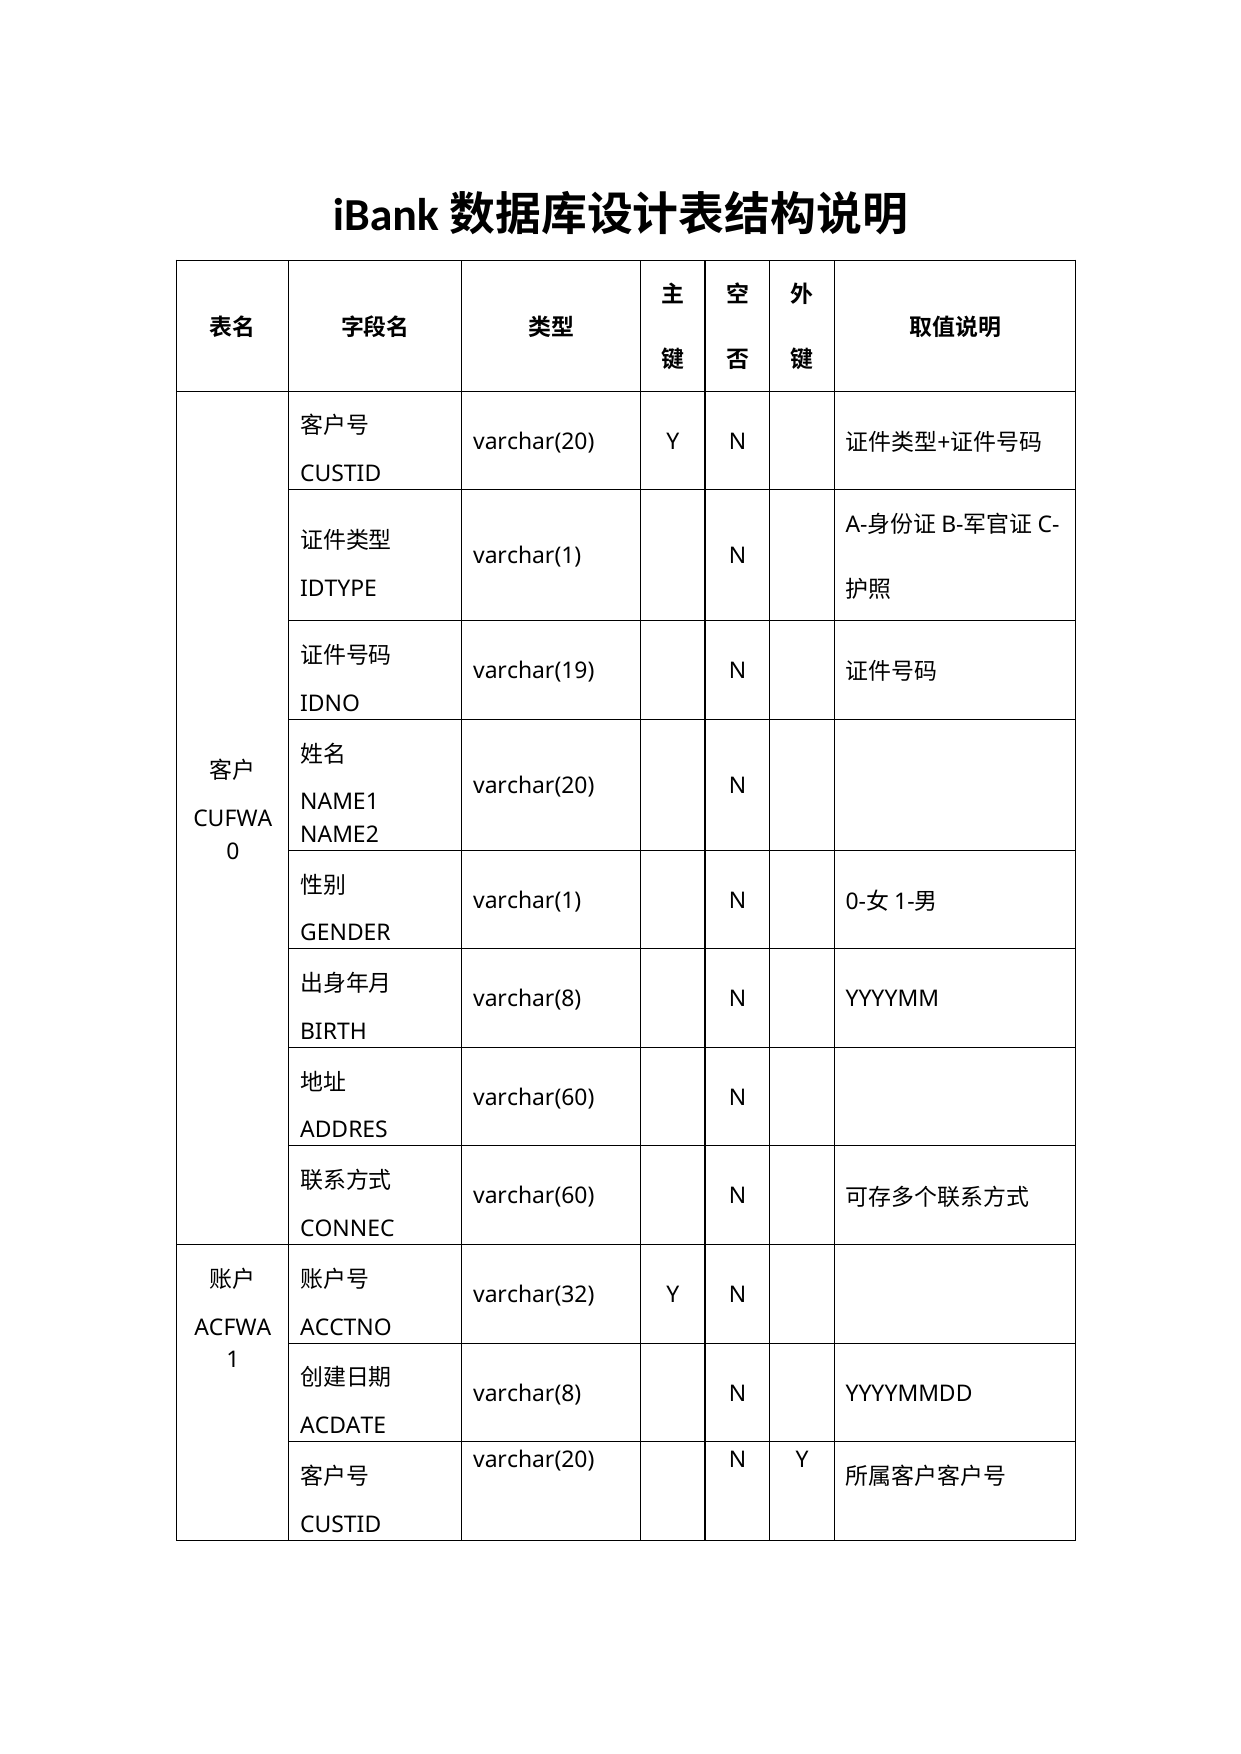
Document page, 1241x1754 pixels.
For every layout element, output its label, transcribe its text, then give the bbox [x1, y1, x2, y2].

table_cell 证件类型 IDTYPE [289, 490, 461, 620]
table_cell varchar(60) [462, 1146, 640, 1244]
table_cell varchar(60) [462, 1048, 640, 1145]
table_header 字段名 [289, 261, 461, 391]
table_cell 出身年月 BIRTH [289, 949, 461, 1047]
table_cell [641, 720, 704, 850]
table_cell 账户号 ACCTNO [289, 1245, 461, 1342]
table_cell Y [641, 1245, 704, 1342]
table_cell N [706, 851, 769, 948]
table_cell [770, 1146, 834, 1244]
table_cell varchar(1) [462, 490, 640, 620]
table_cell varchar(20) [462, 1442, 640, 1539]
table_cell 客户 CUFWA0 [177, 392, 288, 1244]
table_cell varchar(1) [462, 851, 640, 948]
table_cell [641, 1344, 704, 1441]
table_cell varchar(19) [462, 621, 640, 719]
table_cell varchar(20) [462, 392, 640, 489]
table_header 空否 [706, 261, 769, 391]
table_cell YYYYMM [835, 949, 1075, 1047]
table_cell N [706, 1245, 769, 1342]
table_cell [641, 621, 704, 719]
table_cell [770, 851, 834, 948]
table_cell N [706, 1048, 769, 1145]
table_cell [641, 949, 704, 1047]
table_header 类型 [462, 261, 640, 391]
table_cell [770, 949, 834, 1047]
table_cell Y [641, 392, 704, 489]
table_cell N [706, 392, 769, 489]
table_cell [770, 490, 834, 620]
text iBank 数据库设计表结构说明 [187, 162, 1053, 259]
table_cell [770, 1245, 834, 1342]
table_cell 账户 ACFWA1 [177, 1245, 288, 1539]
table_header 主键 [641, 261, 704, 391]
table_cell 客户号 CUSTID [289, 392, 461, 489]
table_cell [835, 1245, 1075, 1342]
table_cell 性别 GENDER [289, 851, 461, 948]
table_cell [835, 1048, 1075, 1145]
table_cell 所属客户客户号 [835, 1442, 1075, 1539]
table_cell 创建日期 ACDATE [289, 1344, 461, 1441]
table_cell varchar(20) [462, 720, 640, 850]
table_cell N [706, 1442, 769, 1539]
table_cell [835, 720, 1075, 850]
table_cell 证件类型+证件号码 [835, 392, 1075, 489]
table_header 外键 [770, 261, 834, 391]
table_cell A-身份证 B-军官证 C-护照 [835, 490, 1075, 620]
table_cell N [706, 1146, 769, 1244]
table_cell 证件号码 [835, 621, 1075, 719]
table_cell 地址 ADDRES [289, 1048, 461, 1145]
table_cell [770, 1344, 834, 1441]
table_cell 联系方式 CONNEC [289, 1146, 461, 1244]
table_cell varchar(8) [462, 1344, 640, 1441]
table_cell [641, 851, 704, 948]
table_cell varchar(8) [462, 949, 640, 1047]
table_cell N [706, 1344, 769, 1441]
table_cell [770, 720, 834, 850]
table_cell N [706, 720, 769, 850]
table_cell N [706, 490, 769, 620]
table_header 取值说明 [835, 261, 1075, 391]
table_cell Y [770, 1442, 834, 1539]
table_header 表名 [177, 261, 288, 391]
table_cell varchar(32) [462, 1245, 640, 1342]
table_cell [641, 1442, 704, 1539]
table_cell 姓名 NAME1 NAME2 [289, 720, 461, 850]
table_cell N [706, 621, 769, 719]
table_cell [641, 490, 704, 620]
table_cell 证件号码 IDNO [289, 621, 461, 719]
table_cell 可存多个联系方式 [835, 1146, 1075, 1244]
table_cell N [706, 949, 769, 1047]
table_cell [770, 621, 834, 719]
table_cell [641, 1146, 704, 1244]
table_cell 0-女 1-男 [835, 851, 1075, 948]
table_cell YYYYMMDD [835, 1344, 1075, 1441]
table_cell 客户号 CUSTID [289, 1442, 461, 1539]
table_cell [770, 392, 834, 489]
table_cell [641, 1048, 704, 1145]
table_cell [770, 1048, 834, 1145]
